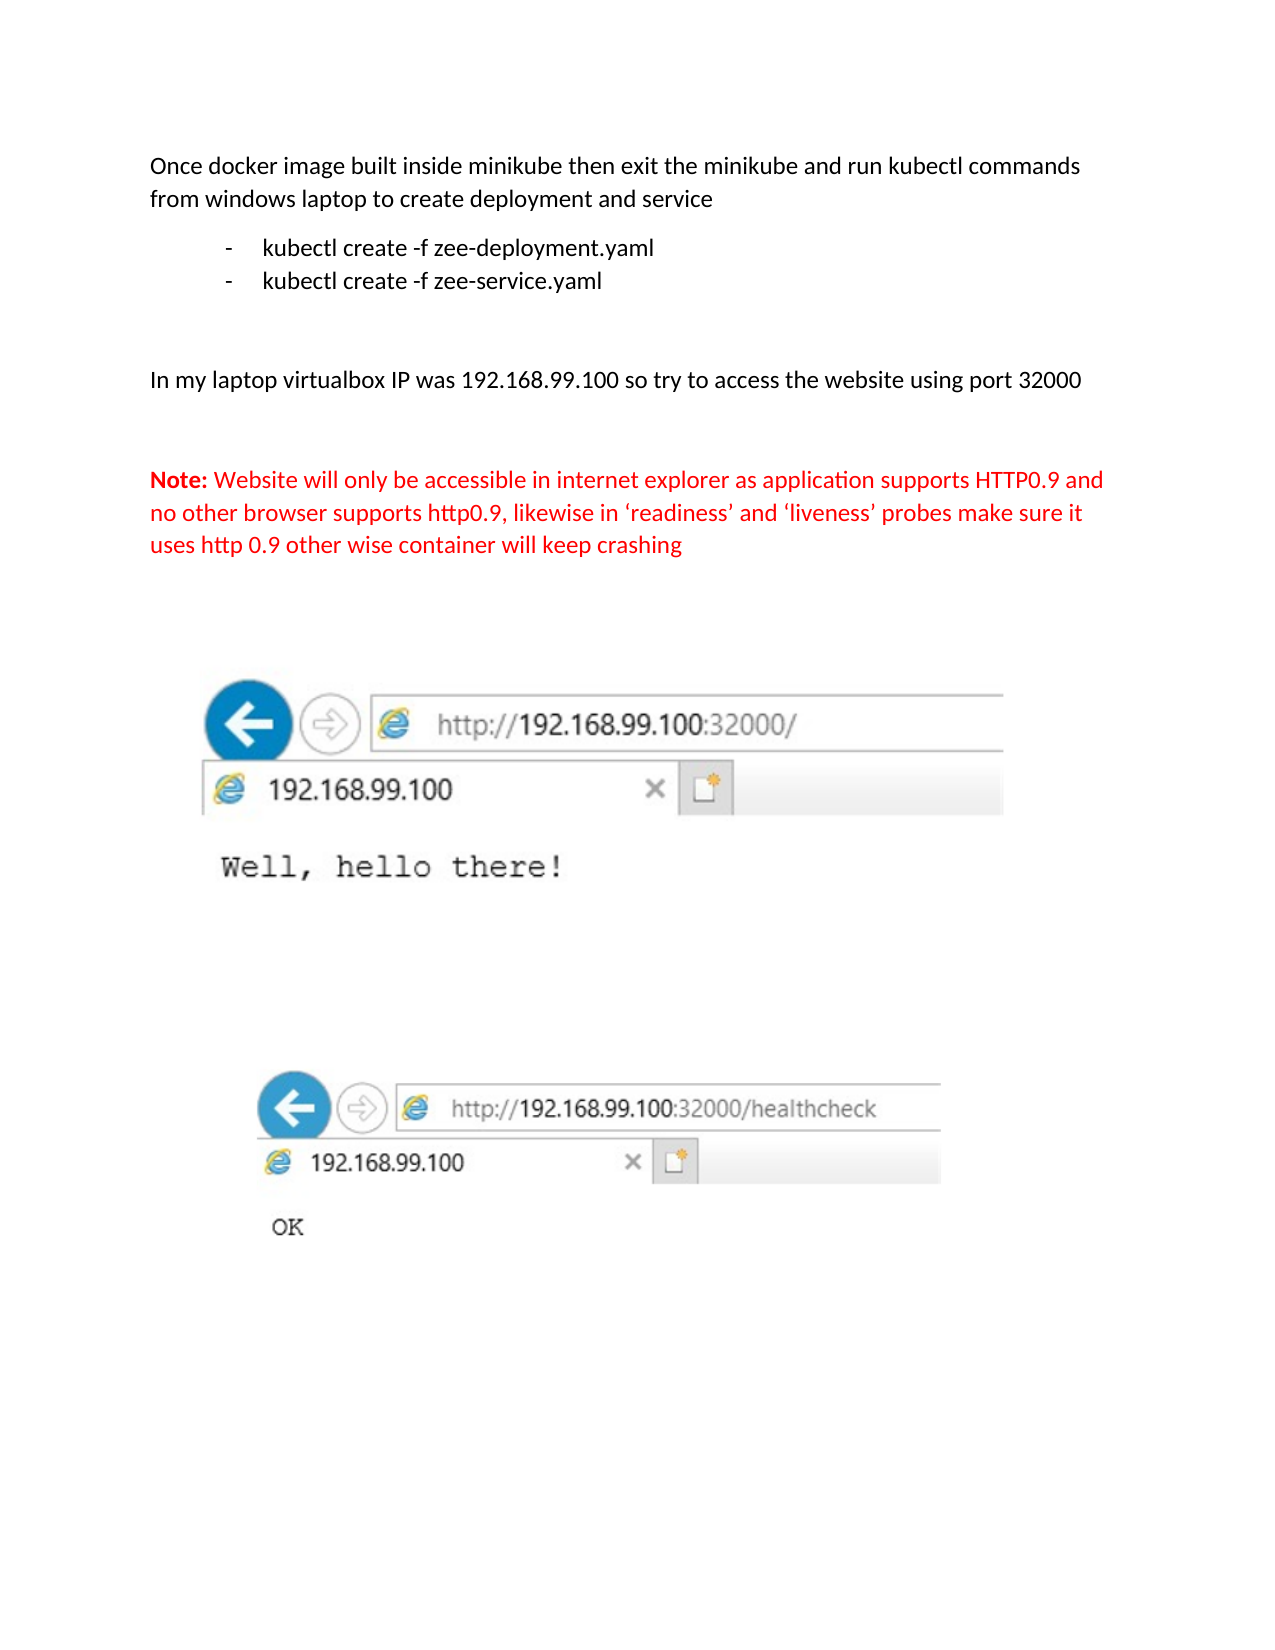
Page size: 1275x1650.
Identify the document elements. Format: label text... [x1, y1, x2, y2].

list kubectl create -f zee-deployment.yaml [225, 232, 1125, 263]
picture [150, 628, 1125, 967]
list kubectl create -f zee-service.yaml [225, 265, 1125, 296]
text Note: Website will only be accessible in internet explorer as application supports HTTP0.9 and no other browser supports http0.9, likewise in ‘readiness’ and ‘liveness’ probes make sure it uses http 0.9 other wise container will keep crashing [150, 464, 1125, 560]
picture [150, 985, 1125, 1432]
text In my laptop virtualbox IP was 192.168.99.100 so try to access the website using port 32000 [150, 364, 1125, 395]
text Once docker image built inside minikube then exit the minikube and run kubectl commands from windows laptop to create deployment and service [150, 150, 1125, 213]
